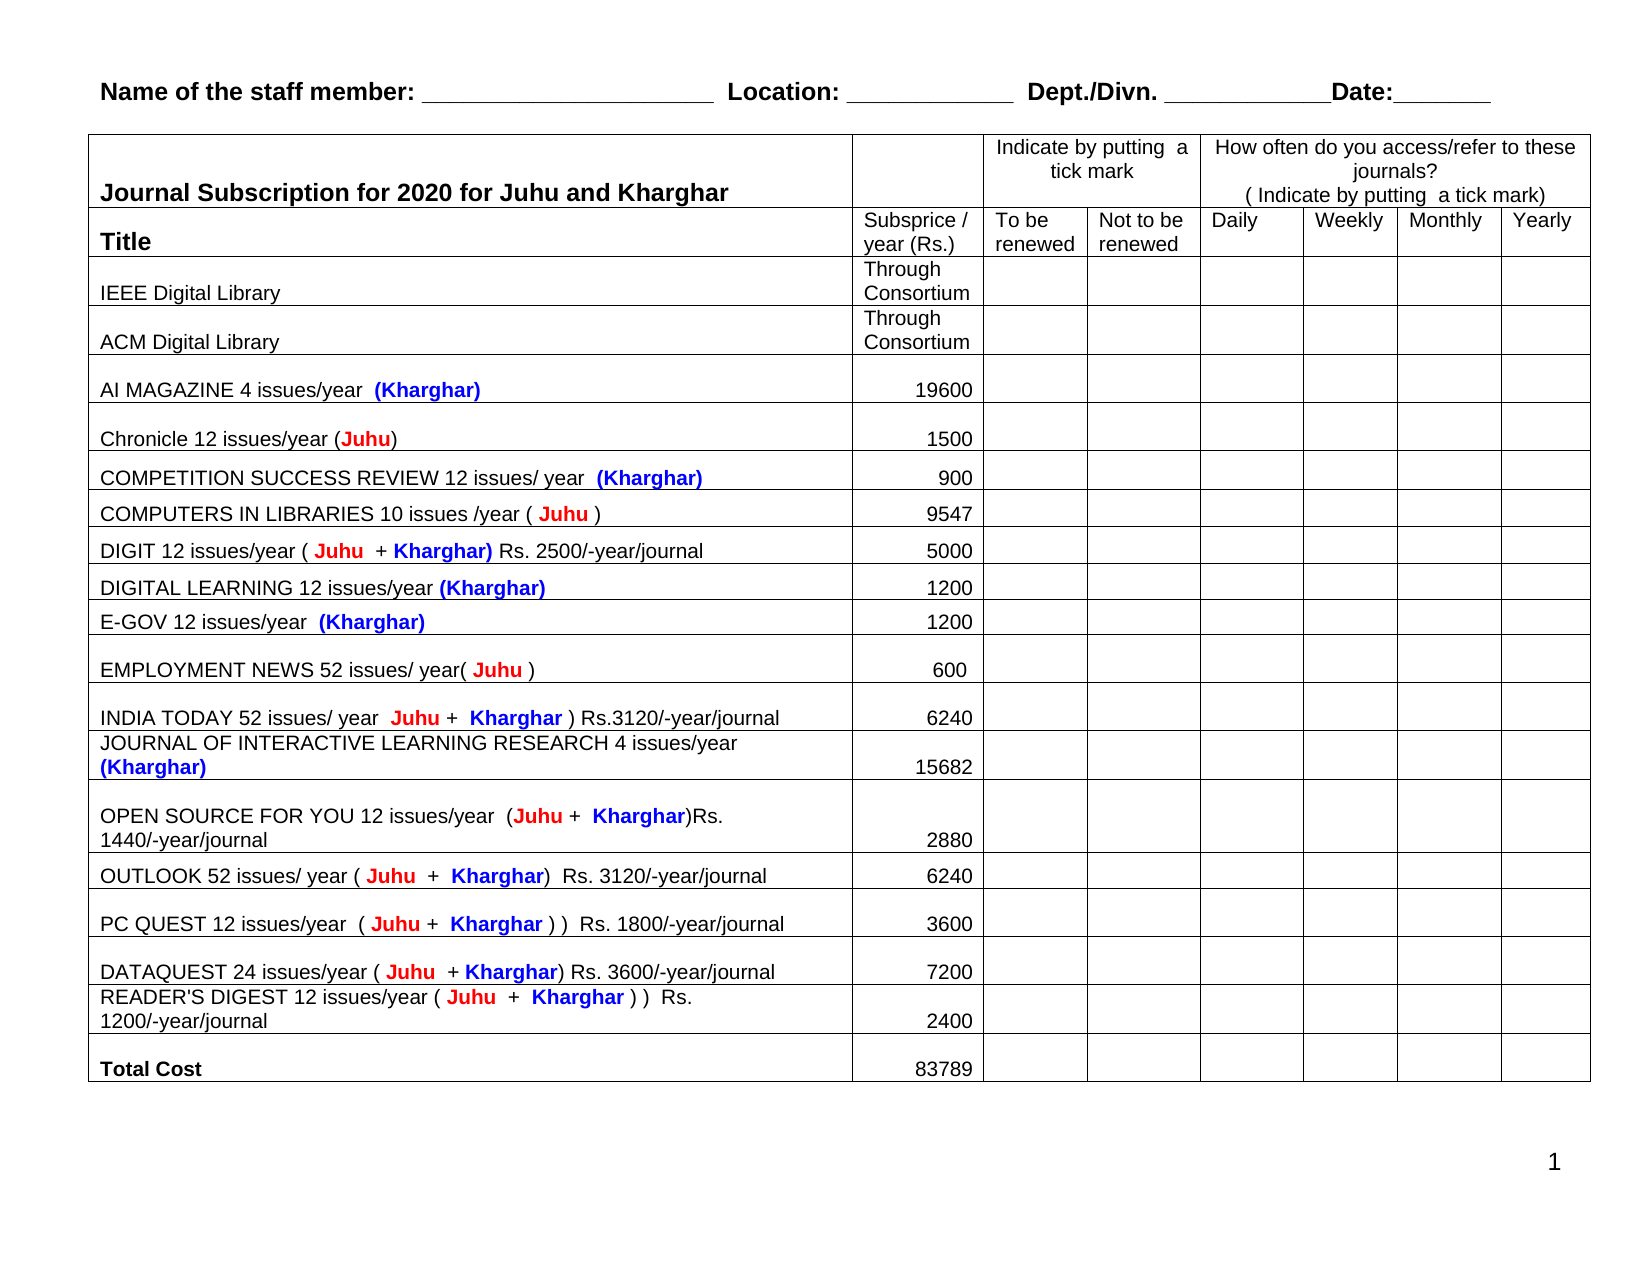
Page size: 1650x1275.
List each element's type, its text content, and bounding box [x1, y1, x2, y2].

table_cell [984, 1034, 1087, 1081]
table_cell [1304, 403, 1397, 450]
table_cell Not to be renewed [1088, 208, 1200, 256]
table_cell Through Consortium [853, 257, 983, 305]
table_cell [1304, 257, 1397, 305]
table_cell [1502, 853, 1590, 888]
table_cell [1304, 451, 1397, 489]
table_cell [984, 731, 1087, 779]
table_cell [1304, 490, 1397, 526]
table_cell [1398, 683, 1501, 730]
table_cell [1088, 564, 1200, 599]
table_cell [984, 635, 1087, 682]
table_cell [1201, 527, 1303, 563]
table_cell [1088, 683, 1200, 730]
table_cell AI MAGAZINE 4 issues/year (Kharghar) [89, 355, 852, 402]
table_cell [1088, 306, 1200, 354]
table_cell [984, 490, 1087, 526]
table_cell [1502, 306, 1590, 354]
table_cell [1304, 527, 1397, 563]
table_cell [1502, 731, 1590, 779]
table_cell [1398, 1034, 1501, 1081]
table_cell [1502, 403, 1590, 450]
table_cell [1088, 355, 1200, 402]
table_cell [1502, 600, 1590, 633]
table_cell [1398, 527, 1501, 563]
table_cell [984, 451, 1087, 489]
table_cell [1088, 635, 1200, 682]
table_cell 6240 [853, 853, 983, 888]
table_cell [1201, 889, 1303, 936]
table_cell [1088, 1034, 1200, 1081]
table_cell [1088, 780, 1200, 852]
table_cell COMPUTERS IN LIBRARIES 10 issues /year ( Juhu ) [89, 490, 852, 526]
table_cell [1304, 780, 1397, 852]
table_cell To be renewed [984, 208, 1087, 256]
table_cell Indicate by putting a tick mark [984, 135, 1200, 207]
table_cell [1304, 635, 1397, 682]
table_cell 900 [853, 451, 983, 489]
table_cell [1088, 600, 1200, 633]
table_cell [1088, 985, 1200, 1033]
table_cell Subsprice /year (Rs.) [853, 208, 983, 256]
table_cell [1502, 527, 1590, 563]
table_cell INDIA TODAY 52 issues/ year Juhu + Kharghar ) Rs.3120/-year/journal [89, 683, 852, 730]
table_cell Weekly [1304, 208, 1397, 256]
table_cell [1502, 780, 1590, 852]
table_cell [1398, 780, 1501, 852]
table_cell [984, 985, 1087, 1033]
table_cell [1502, 564, 1590, 599]
table_cell [1502, 937, 1590, 984]
table_cell Journal Subscription for 2020 for Juhu and Kharghar [89, 135, 852, 207]
table_cell [1502, 490, 1590, 526]
table_cell [1201, 937, 1303, 984]
table_cell [1201, 490, 1303, 526]
table_cell [1398, 564, 1501, 599]
table_cell 1200 [853, 600, 983, 633]
table_cell [853, 135, 983, 207]
table_cell [1088, 451, 1200, 489]
table_cell [984, 306, 1087, 354]
table_cell [1304, 306, 1397, 354]
table_cell [1088, 527, 1200, 563]
table_cell [1398, 985, 1501, 1033]
table_cell OPEN SOURCE FOR YOU 12 issues/year (Juhu + Kharghar)Rs. 1440/-year/journal [89, 780, 852, 852]
table_cell [1304, 985, 1397, 1033]
table_cell [984, 780, 1087, 852]
table_cell [1304, 355, 1397, 402]
table_cell [984, 937, 1087, 984]
table_cell Through Consortium [853, 306, 983, 354]
table_cell 9547 [853, 490, 983, 526]
table_cell 2880 [853, 780, 983, 852]
table_cell [1201, 985, 1303, 1033]
table_cell [1088, 889, 1200, 936]
table_cell [1398, 937, 1501, 984]
table_cell E-GOV 12 issues/year (Kharghar) [89, 600, 852, 633]
table_cell [1201, 564, 1303, 599]
table_cell [1201, 306, 1303, 354]
table_cell [984, 257, 1087, 305]
table_cell [1398, 403, 1501, 450]
table_cell [1088, 490, 1200, 526]
table_cell [1398, 306, 1501, 354]
table_cell 5000 [853, 527, 983, 563]
table_cell [1502, 257, 1590, 305]
table_cell [984, 355, 1087, 402]
table_cell [1304, 889, 1397, 936]
table_cell [1201, 355, 1303, 402]
table_cell [1201, 1034, 1303, 1081]
table_cell How often do you access/refer to these journals? ( Indicate by putting a tick mark) [1201, 135, 1590, 207]
table_cell Daily [1201, 208, 1303, 256]
table_cell 600 [853, 635, 983, 682]
table_cell DIGIT 12 issues/year ( Juhu + Kharghar) Rs. 2500/-year/journal [89, 527, 852, 563]
table_cell [1398, 889, 1501, 936]
table_cell ACM Digital Library [89, 306, 852, 354]
table_cell [1201, 853, 1303, 888]
table_cell OUTLOOK 52 issues/ year ( Juhu + Kharghar) Rs. 3120/-year/journal [89, 853, 852, 888]
table_cell Total Cost [89, 1034, 852, 1081]
table_cell [984, 889, 1087, 936]
table_cell [984, 683, 1087, 730]
table_cell COMPETITION SUCCESS REVIEW 12 issues/ year (Kharghar) [89, 451, 852, 489]
table_cell [984, 600, 1087, 633]
table_cell Yearly [1502, 208, 1590, 256]
table_cell IEEE Digital Library [89, 257, 852, 305]
table_cell [1502, 451, 1590, 489]
table_cell 7200 [853, 937, 983, 984]
table_header Name of the staff member: _____________________ Location: ____________ Dept./Divn. ____________Date:_______ [89, 77, 1591, 134]
table_cell [1304, 683, 1397, 730]
table_cell [984, 564, 1087, 599]
table_cell [1201, 257, 1303, 305]
table_cell [1201, 635, 1303, 682]
table_cell EMPLOYMENT NEWS 52 issues/ year( Juhu ) [89, 635, 852, 682]
table_cell Monthly [1398, 208, 1501, 256]
table_cell [1304, 1034, 1397, 1081]
table_cell 1500 [853, 403, 983, 450]
table_cell [1304, 731, 1397, 779]
table_cell [984, 853, 1087, 888]
table_cell [1088, 257, 1200, 305]
table_cell DATAQUEST 24 issues/year ( Juhu + Kharghar) Rs. 3600/-year/journal [89, 937, 852, 984]
table_cell [1398, 257, 1501, 305]
table_cell 83789 [853, 1034, 983, 1081]
table_cell [1398, 355, 1501, 402]
table_cell [984, 403, 1087, 450]
table_cell Chronicle 12 issues/year (Juhu) [89, 403, 852, 450]
table_cell [1398, 451, 1501, 489]
table_cell Title [89, 208, 852, 256]
table_cell [1398, 853, 1501, 888]
table_cell [1304, 564, 1397, 599]
table_cell [1201, 600, 1303, 633]
table_cell [1502, 1034, 1590, 1081]
table_cell 2400 [853, 985, 983, 1033]
table_cell 19600 [853, 355, 983, 402]
table_cell [1502, 889, 1590, 936]
table_cell [1398, 600, 1501, 633]
table_cell [1201, 780, 1303, 852]
table_cell 3600 [853, 889, 983, 936]
table_cell READER'S DIGEST 12 issues/year ( Juhu + Kharghar ) ) Rs. 1200/-year/journal [89, 985, 852, 1033]
table_cell 15682 [853, 731, 983, 779]
table_cell [1088, 731, 1200, 779]
table_cell [1201, 731, 1303, 779]
table_cell [984, 527, 1087, 563]
table_cell 6240 [853, 683, 983, 730]
table_cell 1200 [853, 564, 983, 599]
table_cell [1088, 853, 1200, 888]
table_cell PC QUEST 12 issues/year ( Juhu + Kharghar ) ) Rs. 1800/-year/journal [89, 889, 852, 936]
table_cell [1502, 683, 1590, 730]
table_cell [1398, 731, 1501, 779]
table_cell [1201, 683, 1303, 730]
table_cell [1398, 635, 1501, 682]
table_cell [1201, 403, 1303, 450]
table_cell [1088, 937, 1200, 984]
table_cell JOURNAL OF INTERACTIVE LEARNING RESEARCH 4 issues/year (Kharghar) [89, 731, 852, 779]
table_cell [1502, 635, 1590, 682]
table_cell [1502, 355, 1590, 402]
table_cell [1304, 600, 1397, 633]
table_cell DIGITAL LEARNING 12 issues/year (Kharghar) [89, 564, 852, 599]
table_cell [1398, 490, 1501, 526]
table_cell [1201, 451, 1303, 489]
table_cell [1304, 937, 1397, 984]
table_cell [1088, 403, 1200, 450]
table_cell [1502, 985, 1590, 1033]
table_cell [1304, 853, 1397, 888]
